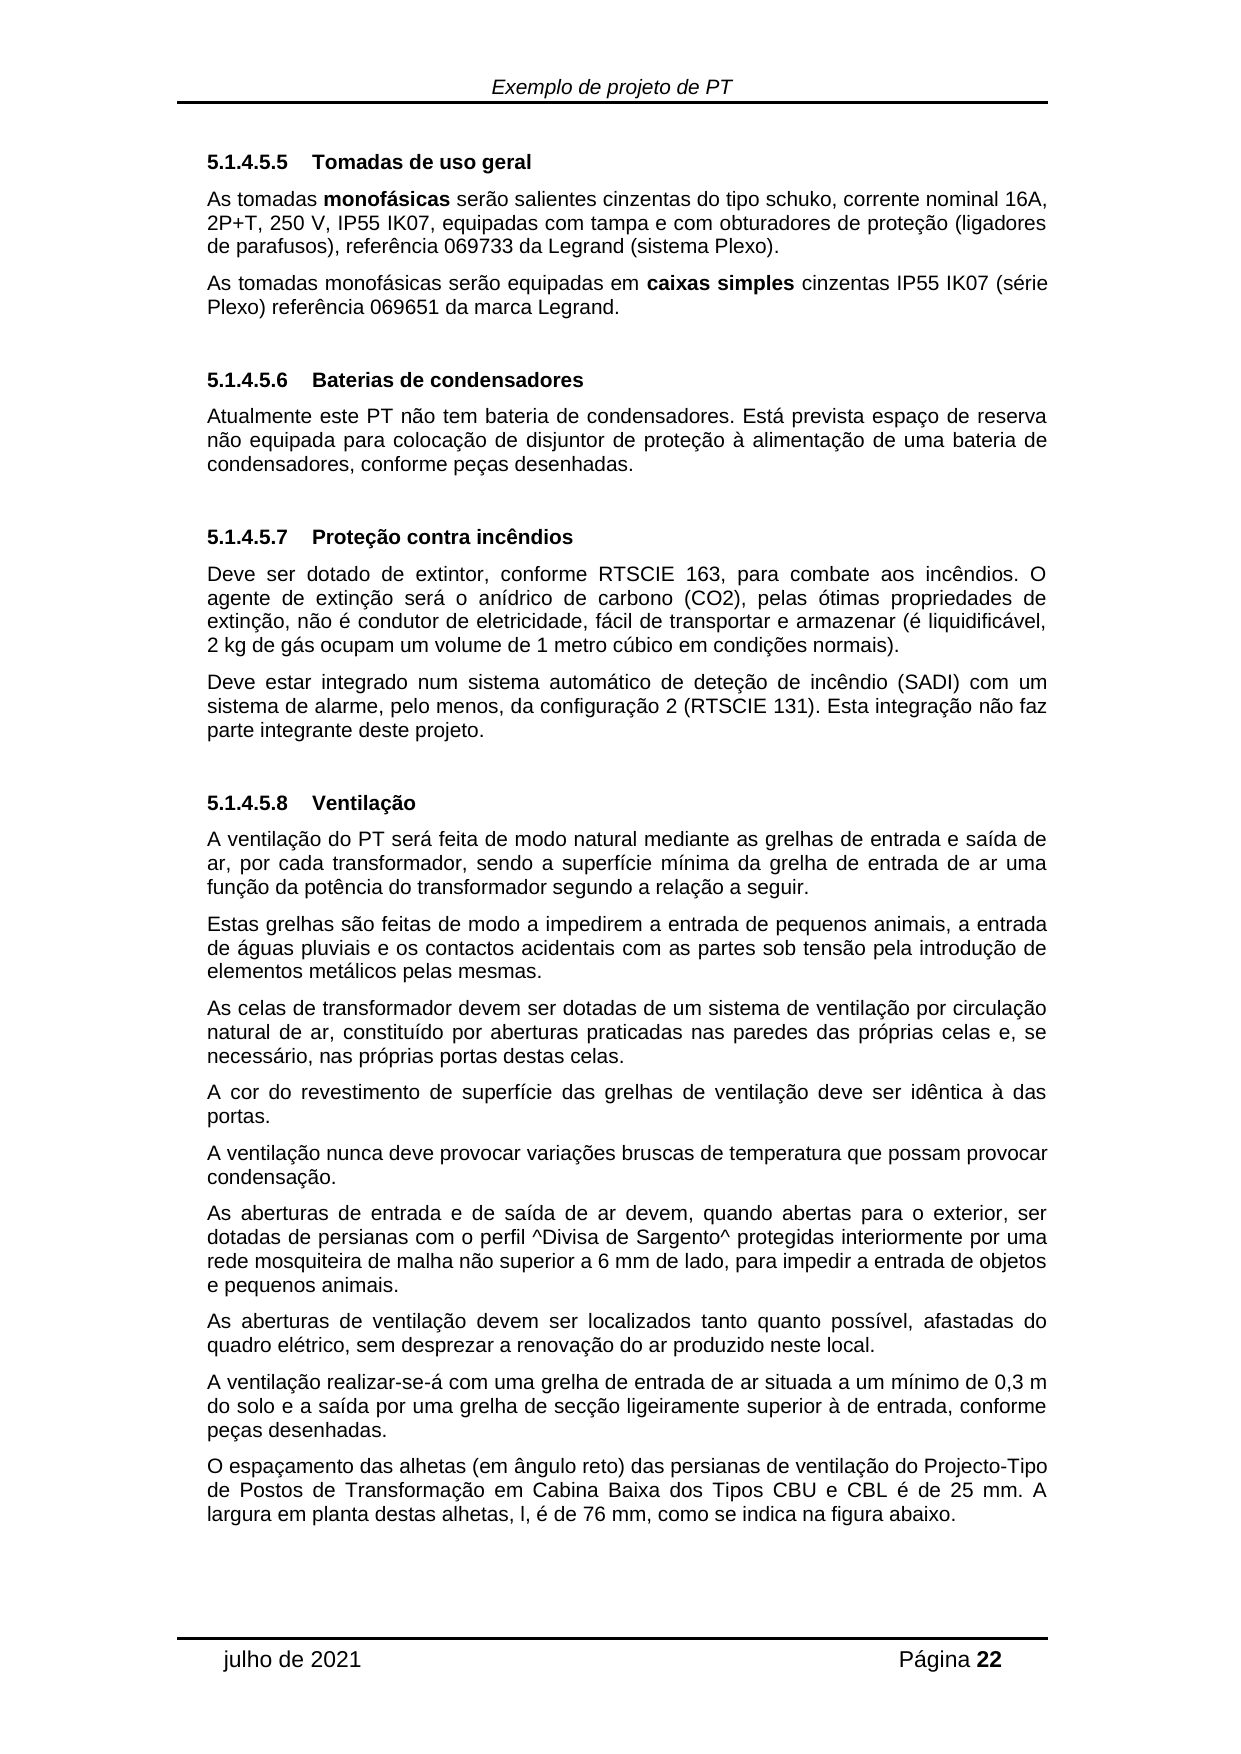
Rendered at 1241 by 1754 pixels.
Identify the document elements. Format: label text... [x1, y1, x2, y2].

text As celas de transformador devem ser dotadas de um sistema de ventilação por circulação natural de ar, constituído por aberturas praticadas nas paredes das próprias celas e, se necessário, nas próprias portas destas celas. [207, 996, 1048, 1068]
text Deve ser dotado de extintor, conforme RTSCIE 163, para combate aos incêndios. O agente de extinção será o anídrico de carbono (CO2), pelas ótimas propriedades de extinção, não é condutor de eletricidade, fácil de transportar e armazenar (é liquidificável, 2 kg de gás ocupam um volume de 1 metro cúbico em condições normais). [207, 561, 1048, 657]
text O espaçamento das alhetas (em ângulo reto) das persianas de ventilação do Projecto-Tipo de Postos de Transformação em Cabina Baixa dos Tipos CBU e CBL é de 25 mm. A largura em planta destas alhetas, l, é de 76 mm, como se indica na figura abaixo. [207, 1454, 1048, 1526]
text Deve estar integrado num sistema automático de deteção de incêndio (SADI) com um sistema de alarme, pelo menos, da configuração 2 (RTSCIE 131). Esta integração não faz parte integrante deste projeto. [207, 670, 1048, 742]
text A ventilação realizar-se-á com uma grelha de entrada de ar situada a um mínimo de 0,3 m do solo e a saída por uma grelha de secção ligeiramente superior à de entrada, conforme peças desenhadas. [207, 1370, 1048, 1442]
subtitle Proteção contra incêndios [207, 525, 1048, 549]
text As tomadas monofásicas serão salientes cinzentas do tipo schuko, corrente nominal 16A, 2P+T, 250 V, IP55 IK07, equipadas com tampa e com obturadores de proteção (ligadores de parafusos), referência 069733 da Legrand (sistema Plexo). [207, 186, 1048, 258]
text As aberturas de ventilação devem ser localizados tanto quanto possível, afastadas do quadro elétrico, sem desprezar a renovação do ar produzido neste local. [207, 1309, 1048, 1357]
subtitle Ventilação [207, 791, 1048, 814]
text As aberturas de entrada e de saída de ar devem, quando abertas para o exterior, ser dotadas de persianas com o perfil ^Divisa de Sargento^ protegidas interiormente por uma rede mosquiteira de malha não superior a 6 mm de lado, para impedir a entrada de objetos e pequenos animais. [207, 1201, 1048, 1297]
text Estas grelhas são feitas de modo a impedirem a entrada de pequenos animais, a entrada de águas pluviais e os contactos acidentais com as partes sob tensão pela introdução de elementos metálicos pelas mesmas. [207, 911, 1048, 983]
subtitle Tomadas de uso geral [207, 150, 1048, 174]
text A ventilação nunca deve provocar variações bruscas de temperatura que possam provocar condensação. [207, 1141, 1048, 1188]
text As tomadas monofásicas serão equipadas em caixas simples cinzentas IP55 IK07 (série Plexo) referência 069651 da marca Legrand. [207, 271, 1048, 319]
text A cor do revestimento de superfície das grelhas de ventilação deve ser idêntica à das portas. [207, 1080, 1048, 1128]
text A ventilação do PT será feita de modo natural mediante as grelhas de entrada e saída de ar, por cada transformador, sendo a superfície mínima da grelha de entrada de ar uma função da potência do transformador segundo a relação a seguir. [207, 827, 1048, 899]
subtitle Baterias de condensadores [207, 368, 1048, 392]
text Atualmente este PT não tem bateria de condensadores. Está prevista espaço de reserva não equipada para colocação de disjuntor de proteção à alimentação de uma bateria de condensadores, conforme peças desenhadas. [207, 404, 1048, 476]
